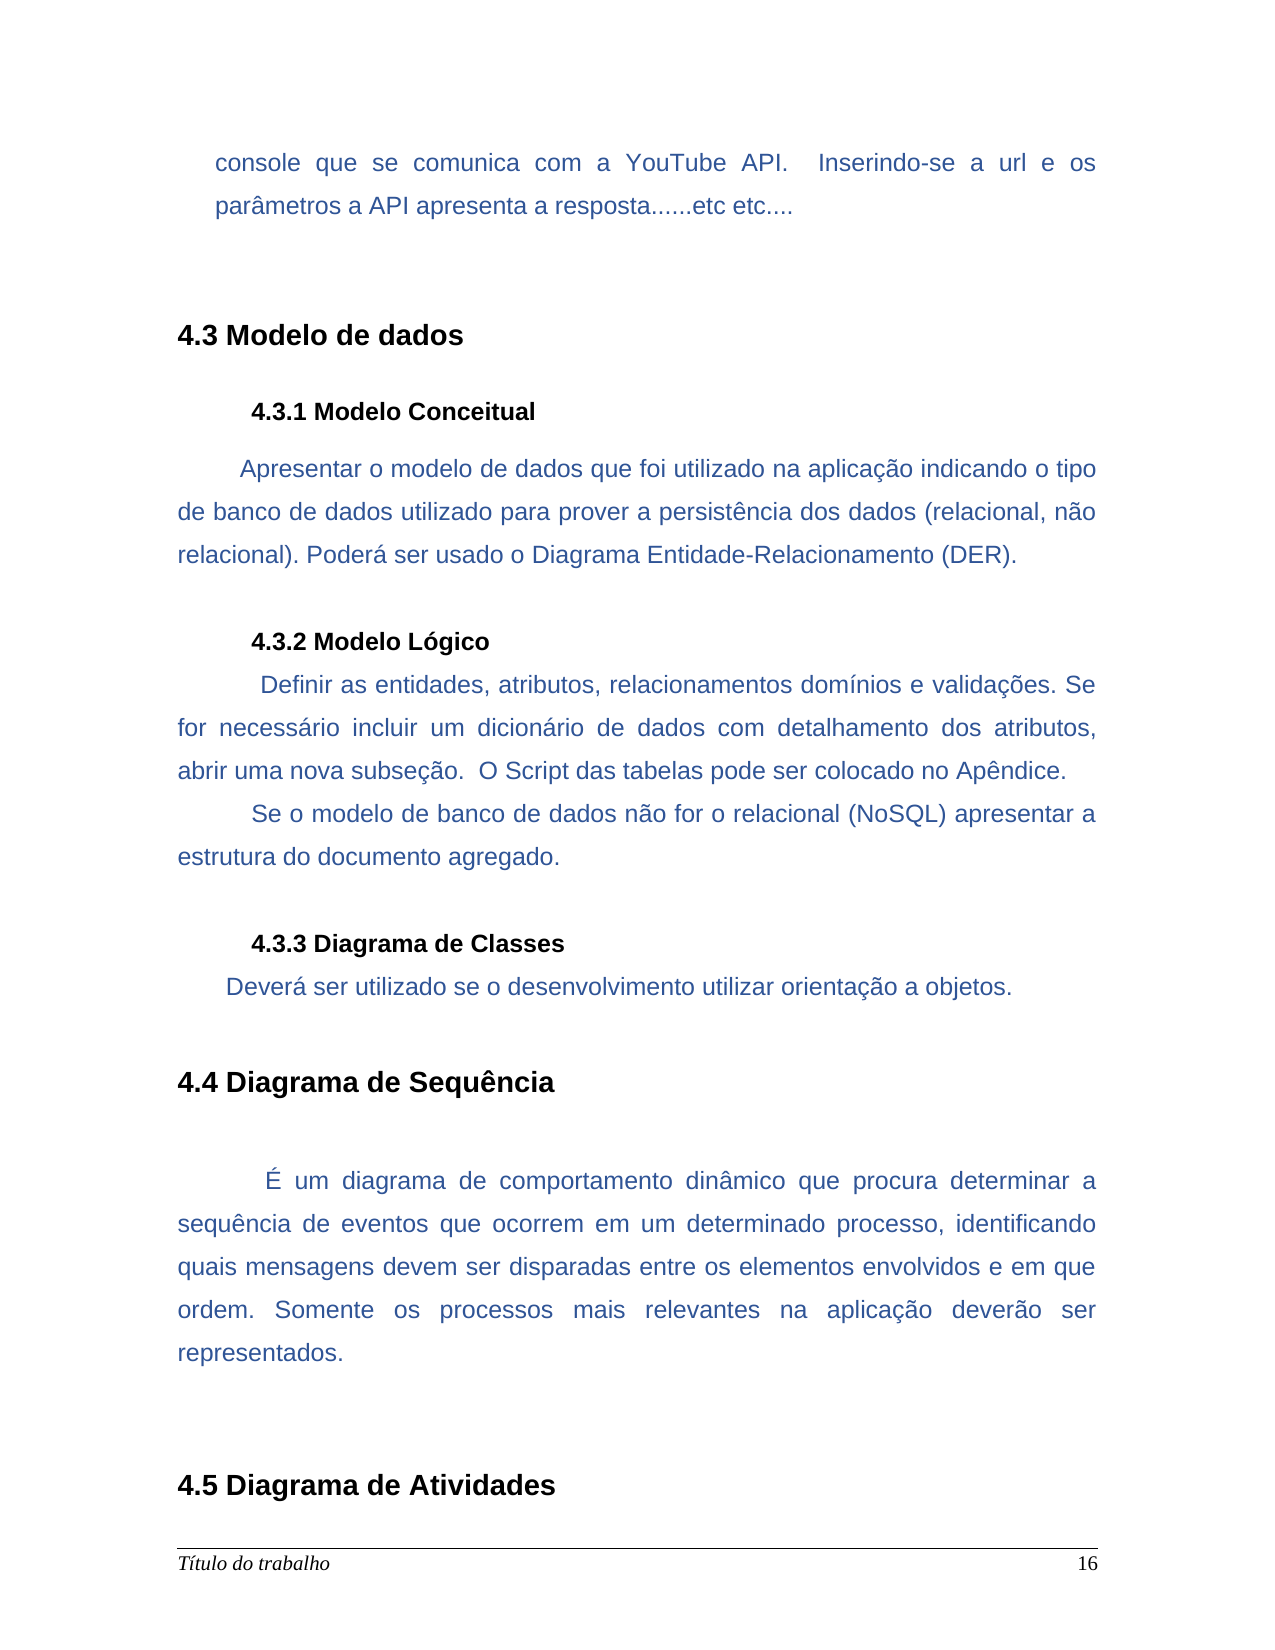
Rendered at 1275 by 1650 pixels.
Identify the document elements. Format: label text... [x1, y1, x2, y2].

title Definir as entidades, atributos, relacionamentos domínios e validações. Se for necessário incluir um dicionário de dados com detalhamento dos atributos, abrir uma nova subseção. O Script das tabelas pode ser colocado no Apêndice. [177, 670, 1098, 785]
title 4.3.3 Diagrama de Classes [251, 929, 1098, 957]
text 4.3.1 Modelo Conceitual [251, 397, 1098, 426]
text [215, 148, 1098, 219]
text É um diagrama de comportamento dinâmico que procura determinar a sequência de eventos que ocorrem em um determinado processo, identificando quais mensagens devem ser disparadas entre os elementos envolvidos e em que ordem. Somente os processos mais relevantes na aplicação deverão ser representados. [177, 1166, 1098, 1367]
title 4.3 Modelo de dados [177, 318, 1098, 351]
title 4.5 Diagrama de Atividades [177, 1468, 1098, 1501]
title Se o modelo de banco de dados não for o relacional (NoSQL) apresentar a estrutura do documento agregado. [177, 799, 1098, 871]
text Apresentar o modelo de dados que foi utilizado na aplicação indicando o tipo de banco de dados utilizado para prover a persistência dos dados (relacional, não relacional). Poderá ser usado o Diagrama Entidade-Relacionamento (DER). [177, 454, 1098, 569]
title Deverá ser utilizado se o desenvolvimento utilizar orientação a objetos. [177, 972, 1098, 1001]
title 4.3.2 Modelo Lógico [251, 627, 1098, 656]
title 4.4 Diagrama de Sequência [177, 1065, 1098, 1099]
